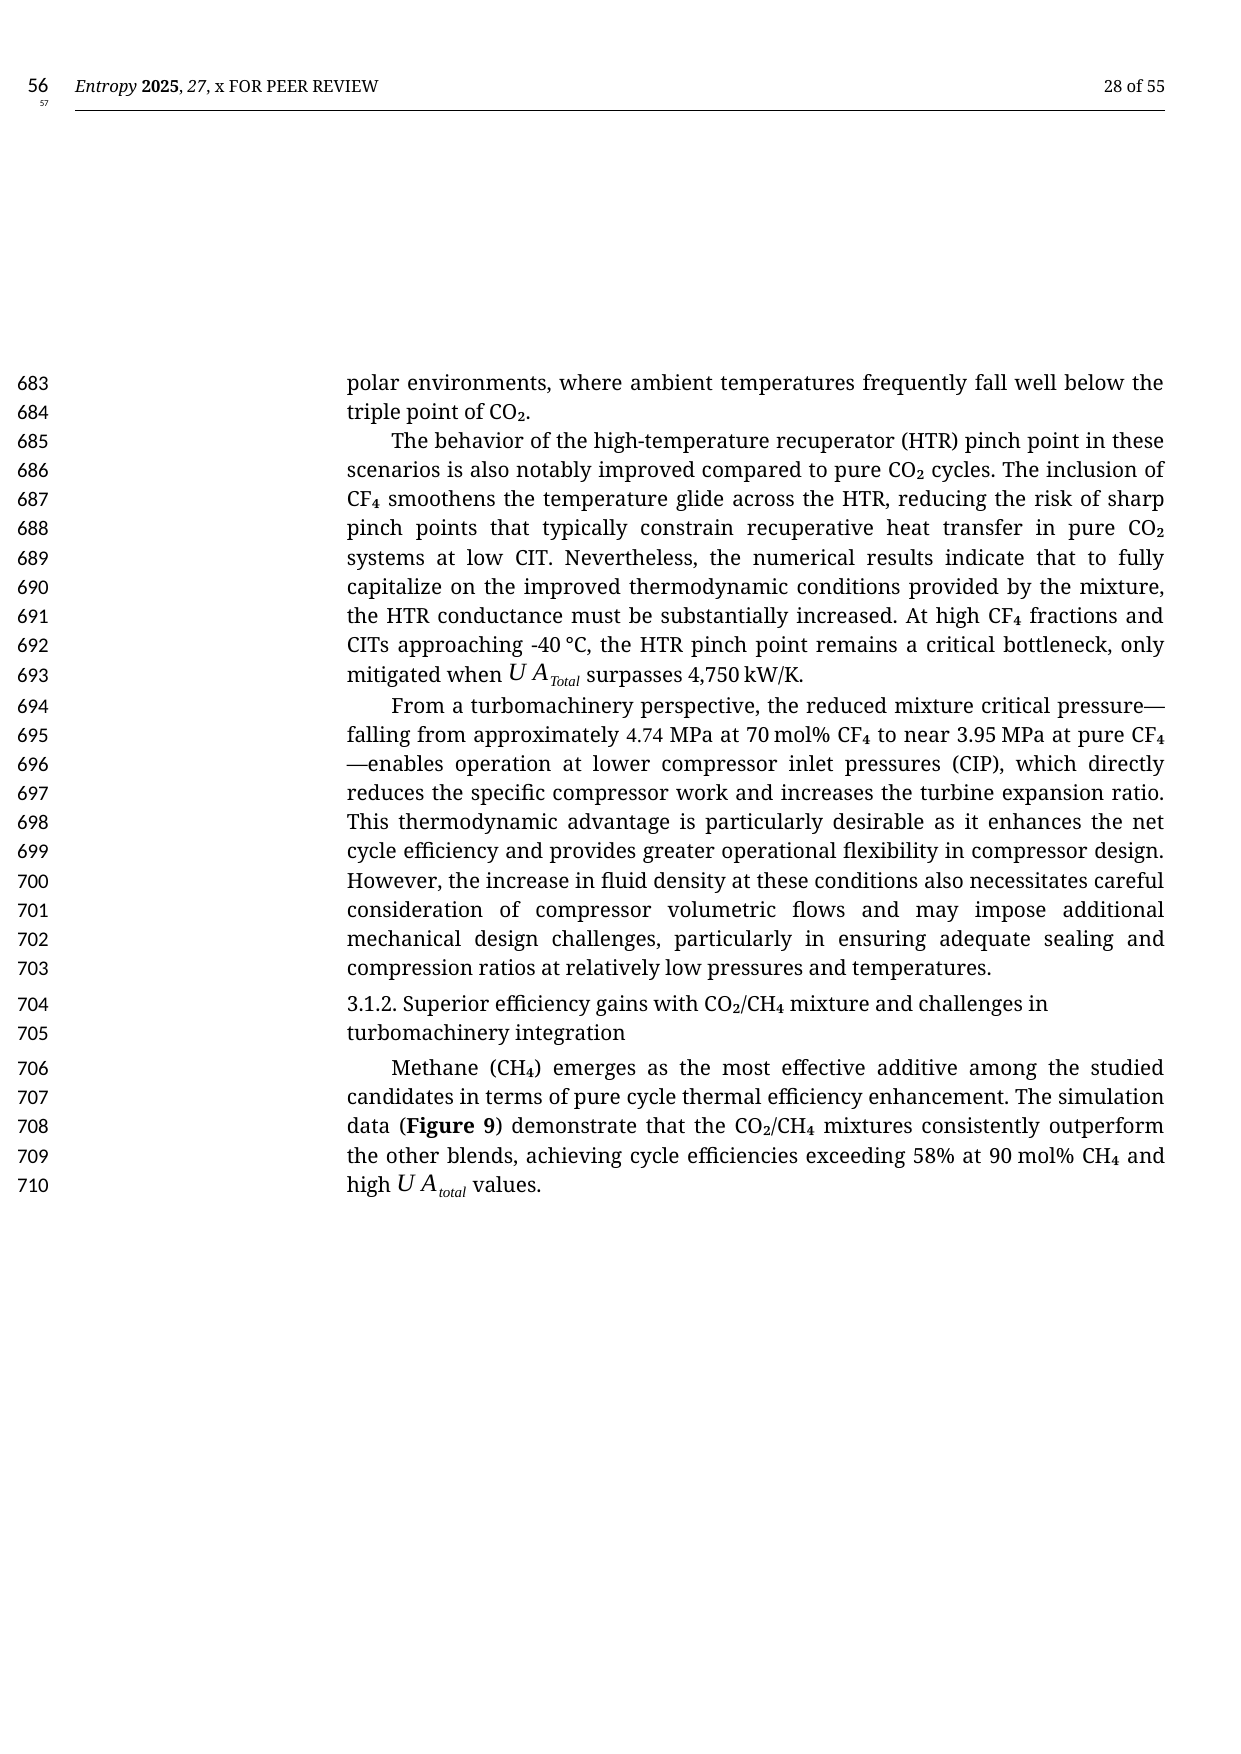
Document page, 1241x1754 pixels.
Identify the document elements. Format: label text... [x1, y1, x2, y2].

subtitle 3.1.2. Superior efficiency gains with CO₂/CH₄ mixture and challenges in turbomachinery integration [347, 988, 1165, 1046]
text The behavior of the high-temperature recuperator (HTR) pinch point in these scenarios is also notably improved compared to pure CO₂ cycles. The inclusion of CF₄ smoothens the temperature glide across the HTR, reducing the risk of sharp pinch points that typically constrain recuperative heat transfer in pure CO₂ systems at low CIT. Nevertheless, the numerical results indicate that to fully capitalize on the improved thermodynamic conditions provided by the mixture, the HTR conductance must be substantially increased. At high CF₄ fractions and CITs approaching -40 °C, the HTR pinch point remains a critical bottleneck, only mitigated when surpasses 4,750 kW/K. [347, 425, 1165, 690]
text From a turbomachinery perspective, the reduced mixture critical pressure—falling from approximately 4.74 MPa at 70 mol% CF₄ to near 3.95 MPa at pure CF₄—enables operation at lower compressor inlet pressures (CIP), which directly reduces the specific compressor work and increases the turbine expansion ratio. This thermodynamic advantage is particularly desirable as it enhances the net cycle efficiency and provides greater operational flexibility in compressor design. However, the increase in fluid density at these conditions also necessitates careful consideration of compressor volumetric flows and may impose additional mechanical design challenges, particularly in ensuring adequate sealing and compression ratios at relatively low pressures and temperatures. [347, 690, 1165, 982]
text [347, 367, 1165, 425]
text Methane (CH₄) emerges as the most effective additive among the studied candidates in terms of pure cycle thermal efficiency enhancement. The simulation data (Figure 9) demonstrate that the CO₂/CH₄ mixtures consistently outperform the other blends, achieving cycle efficiencies exceeding 58% at 90 mol% CH₄ and high values. [347, 1052, 1165, 1201]
